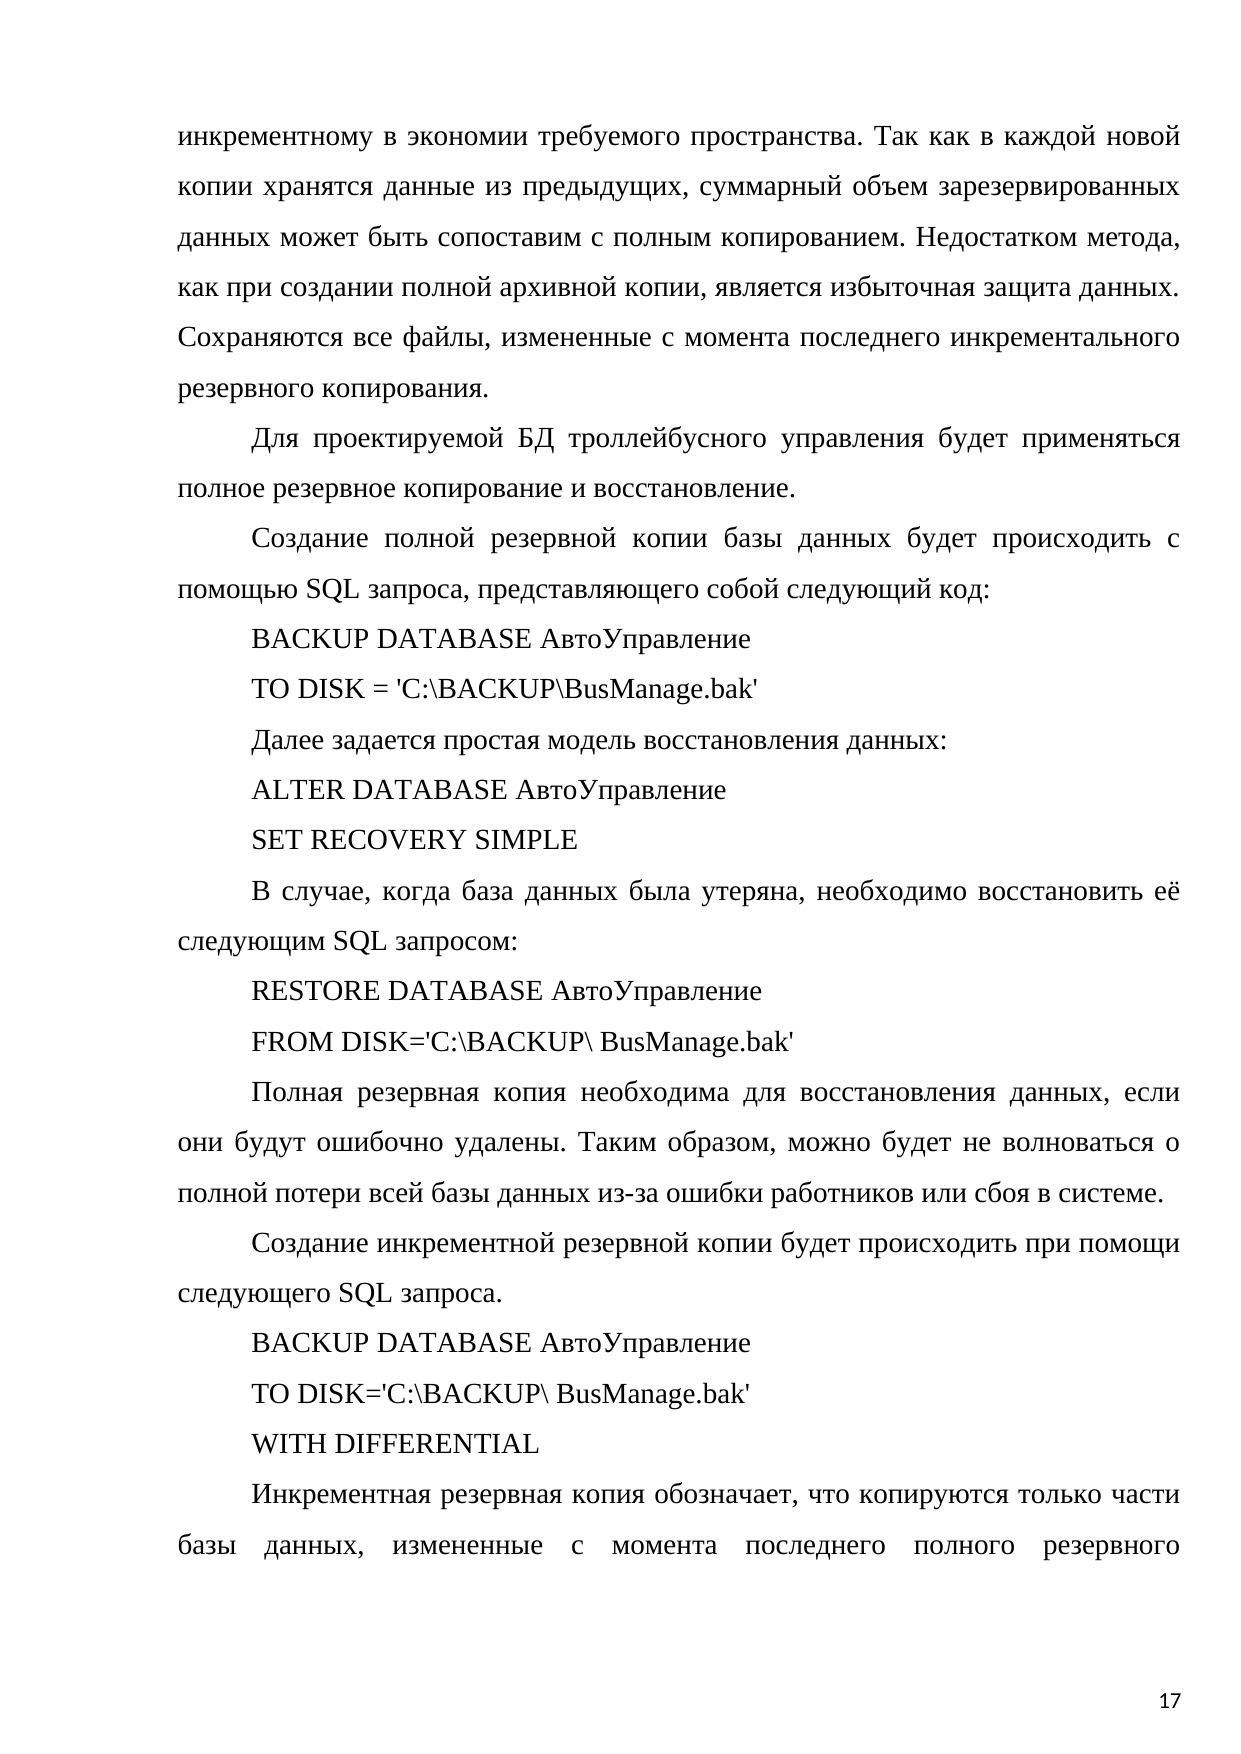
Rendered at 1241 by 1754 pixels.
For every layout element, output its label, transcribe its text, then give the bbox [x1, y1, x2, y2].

text Создание полной резервной копии базы данных будет происходить с помощью SQL запроса, представляющего собой следующий код: [177, 521, 1181, 604]
text TO DISK = 'C:\BACKUP\BusManage.bak' [177, 672, 1181, 705]
text Для проектируемой БД троллейбусного управления будет применяться полное резервное копирование и восстановление. [177, 420, 1181, 504]
text WITH DIFFERENTIAL [177, 1426, 1181, 1460]
text В случае, когда база данных была утеряна, необходимо восстановить её следующим SQL запросом: [177, 873, 1181, 957]
text Создание инкрементной резервной копии будет происходить при помощи следующего SQL запроса. [177, 1225, 1181, 1309]
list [177, 118, 1181, 403]
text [177, 1477, 1181, 1560]
text SET RECOVERY SIMPLE [177, 822, 1181, 856]
text ALTER DATABASE АвтоУправление [177, 772, 1181, 806]
text BACKUP DATABASE АвтоУправление [177, 621, 1181, 655]
text FROM DISK='C:\BACKUP\ BusManage.bak' [177, 1024, 1181, 1057]
text Далее задается простая модель восстановления данных: [177, 722, 1181, 755]
text TO DISK='C:\BACKUP\ BusManage.bak' [177, 1376, 1181, 1409]
text BACKUP DATABASE АвтоУправление [177, 1326, 1181, 1359]
text Полная резервная копия необходима для восстановления данных, если они будут ошибочно удалены. Таким образом, можно будет не волноваться о полной потери всей базы данных из-за ошибки работников или сбоя в системе. [177, 1074, 1181, 1208]
text RESTORE DATABASE АвтоУправление [177, 973, 1181, 1007]
